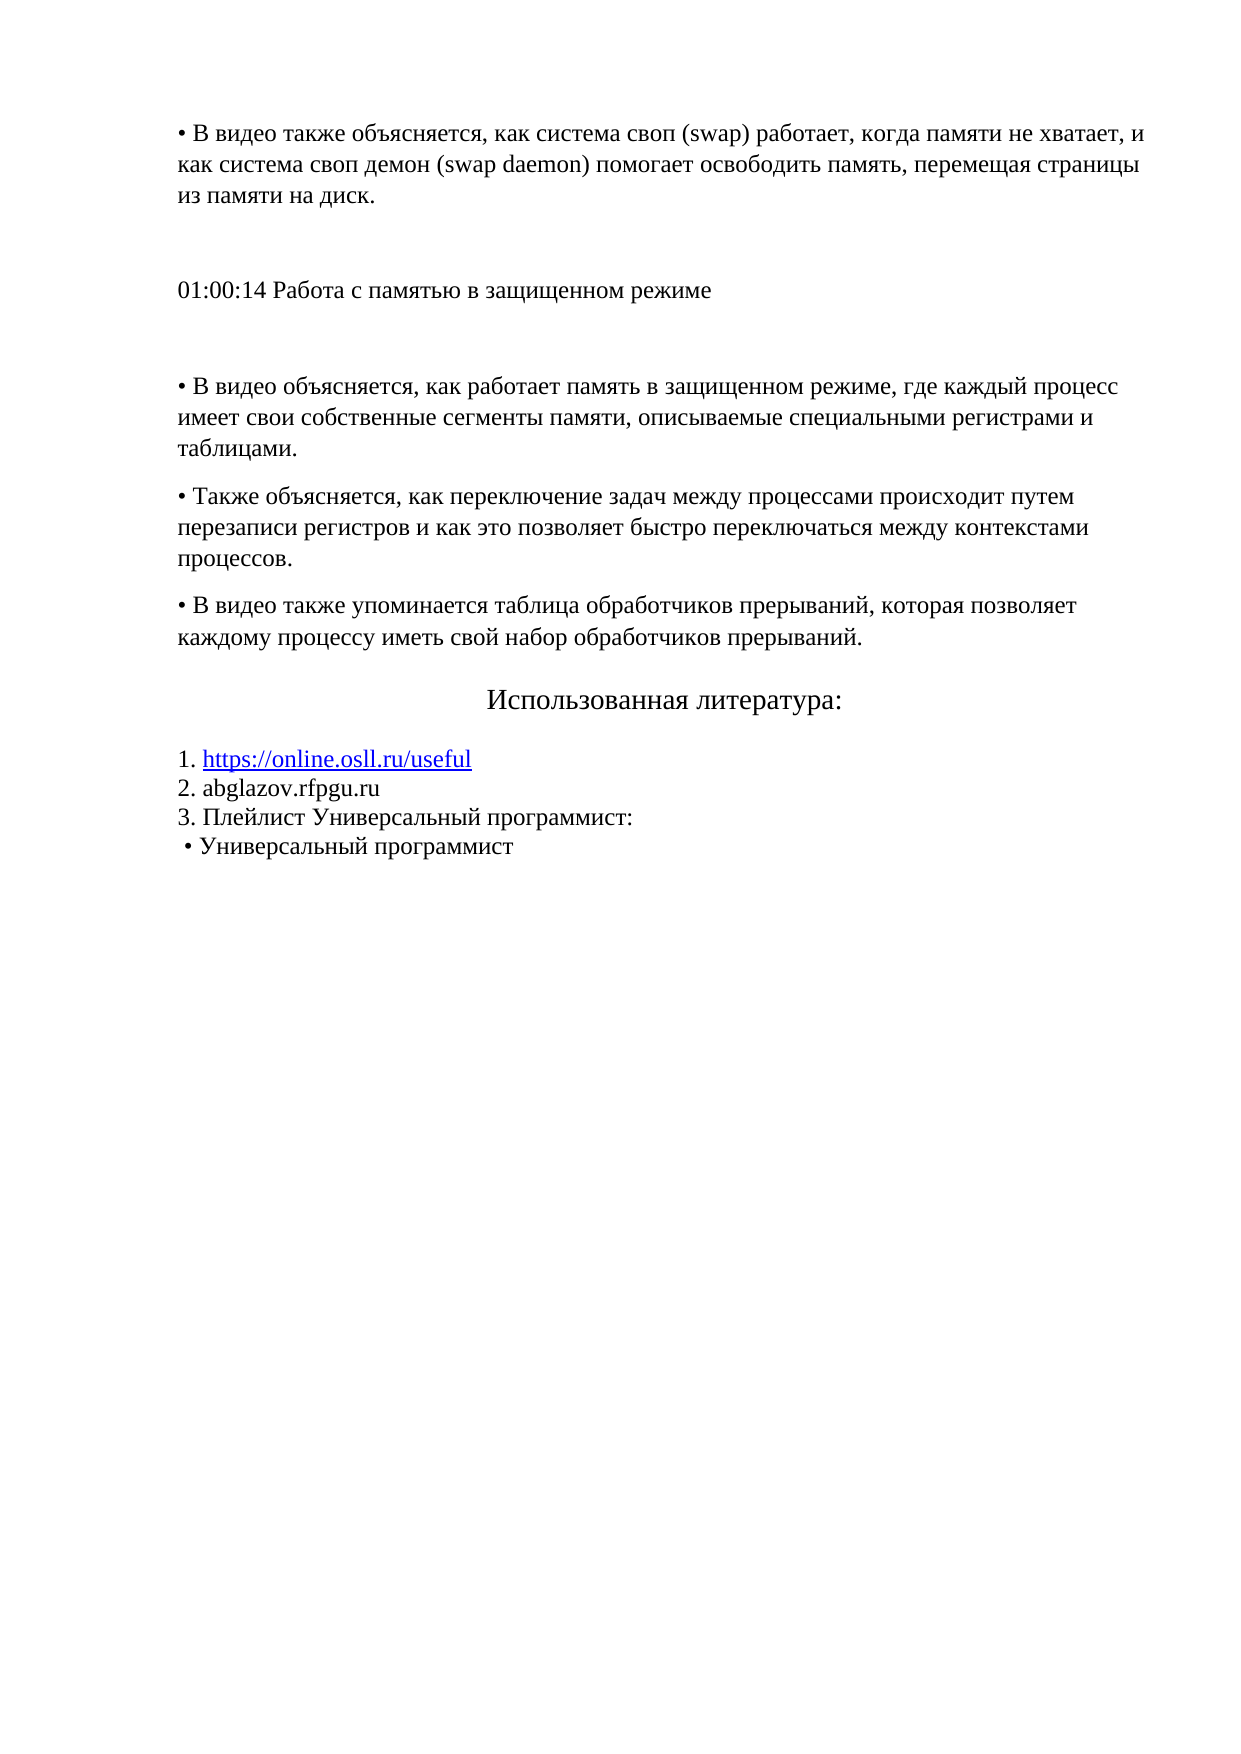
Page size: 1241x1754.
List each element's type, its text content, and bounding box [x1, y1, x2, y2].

text • Также объясняется, как переключение задач между процессами происходит путем перезаписи регистров и как это позволяет быстро переключаться между контекстами процессов. [177, 481, 1152, 572]
text 01:00:14 Работа с памятью в защищенном режиме [177, 276, 1152, 304]
text • Универсальный программист [177, 831, 1152, 859]
text • В видео объясняется, как работает память в защищенном режиме, где каждый процесс имеет свои собственные сегменты памяти, описываемые специальными регистрами и таблицами. [177, 371, 1152, 462]
text • В видео также объясняется, как система своп (swap) работает, когда памяти не хватает, и как система своп демон (swap daemon) помогает освободить память, перемещая страницы из памяти на диск. [177, 118, 1152, 209]
text 1. https://online.osll.ru/useful 2. abglazov.rfpgu.ru [177, 744, 1152, 802]
text Использованная литература: [177, 682, 1152, 715]
text 3. Плейлист Универсальный программист: [177, 802, 1152, 831]
text • В видео также упоминается таблица обработчиков прерываний, которая позволяет каждому процессу иметь свой набор обработчиков прерываний. [177, 591, 1152, 650]
